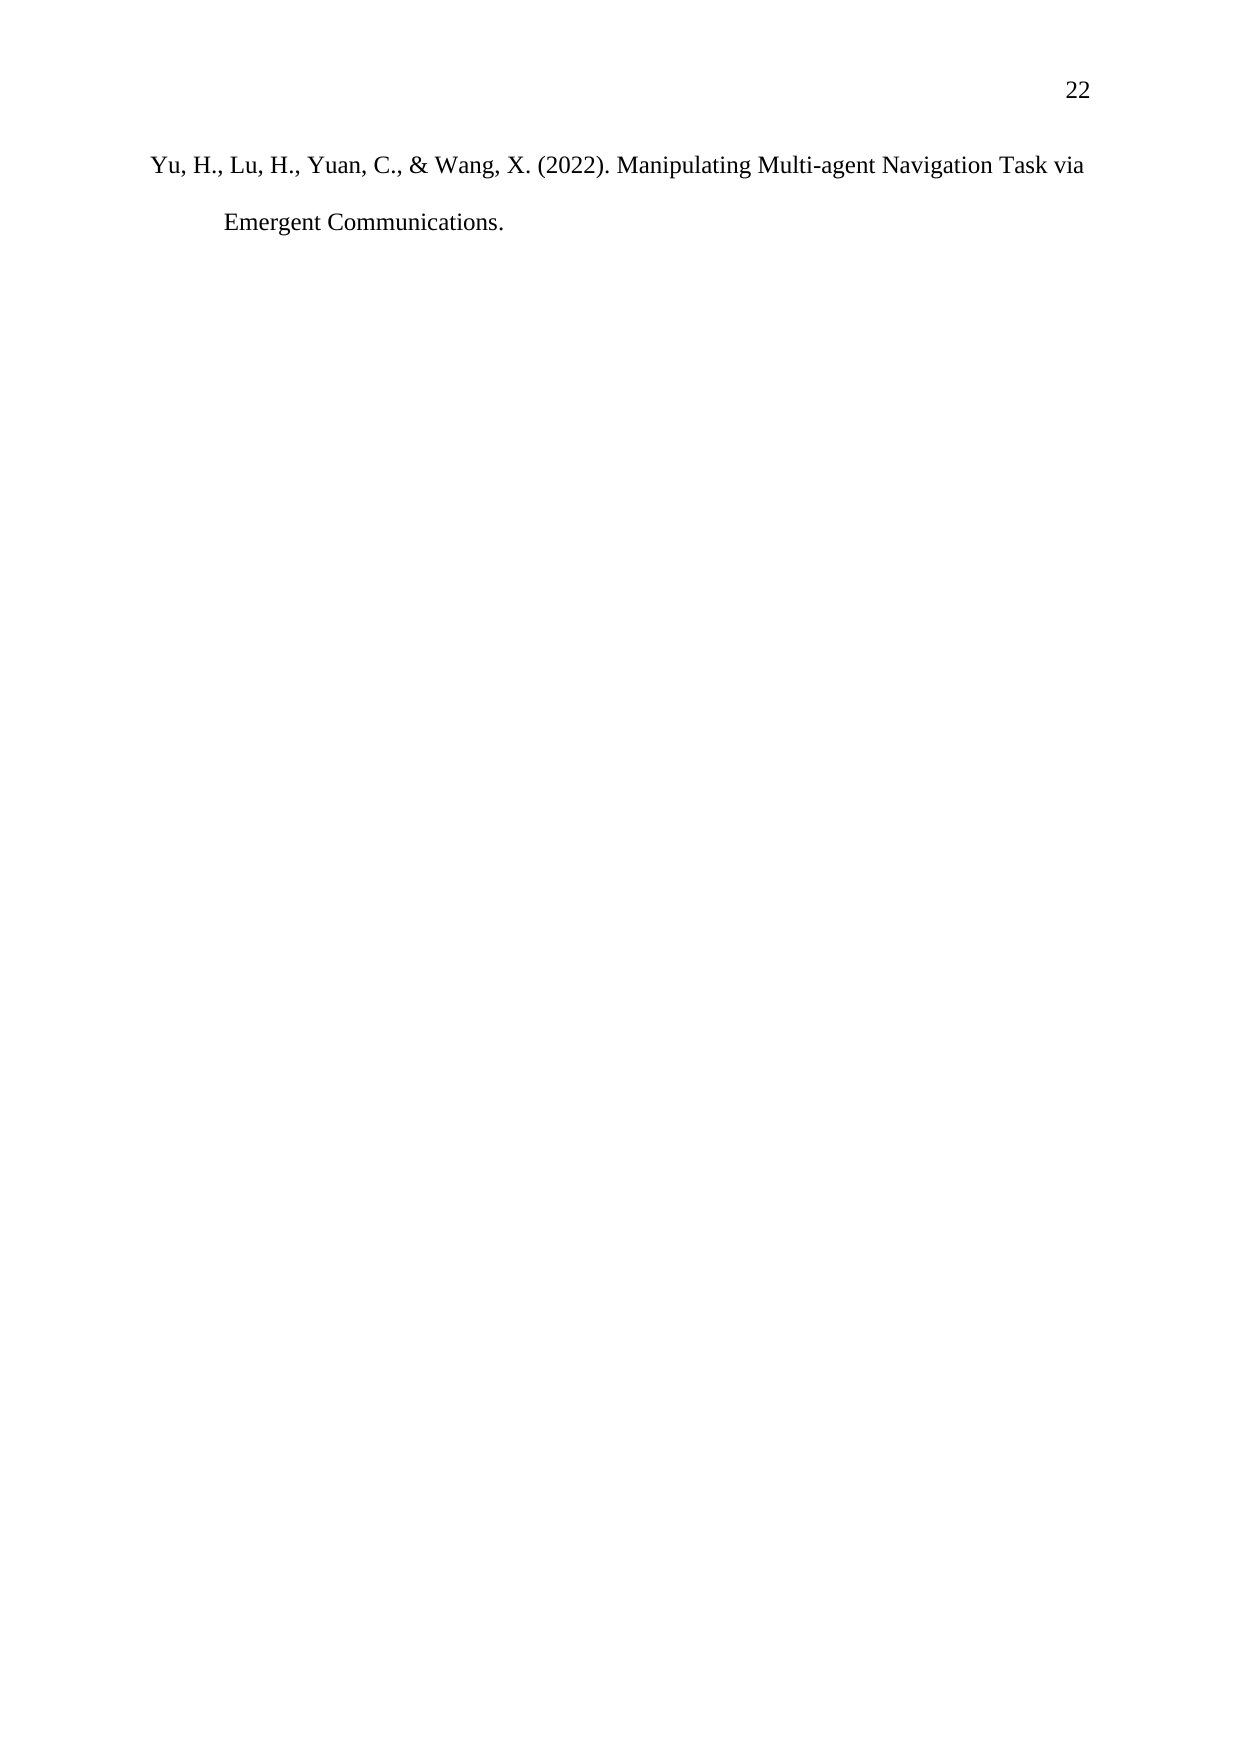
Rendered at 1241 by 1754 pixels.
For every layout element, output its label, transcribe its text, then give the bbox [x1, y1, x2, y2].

text Yu, H., Lu, H., Yuan, C., & Wang, X. (2022). Manipulating Multi-agent Navigation Task via Emergent Communications. [150, 150, 1090, 236]
